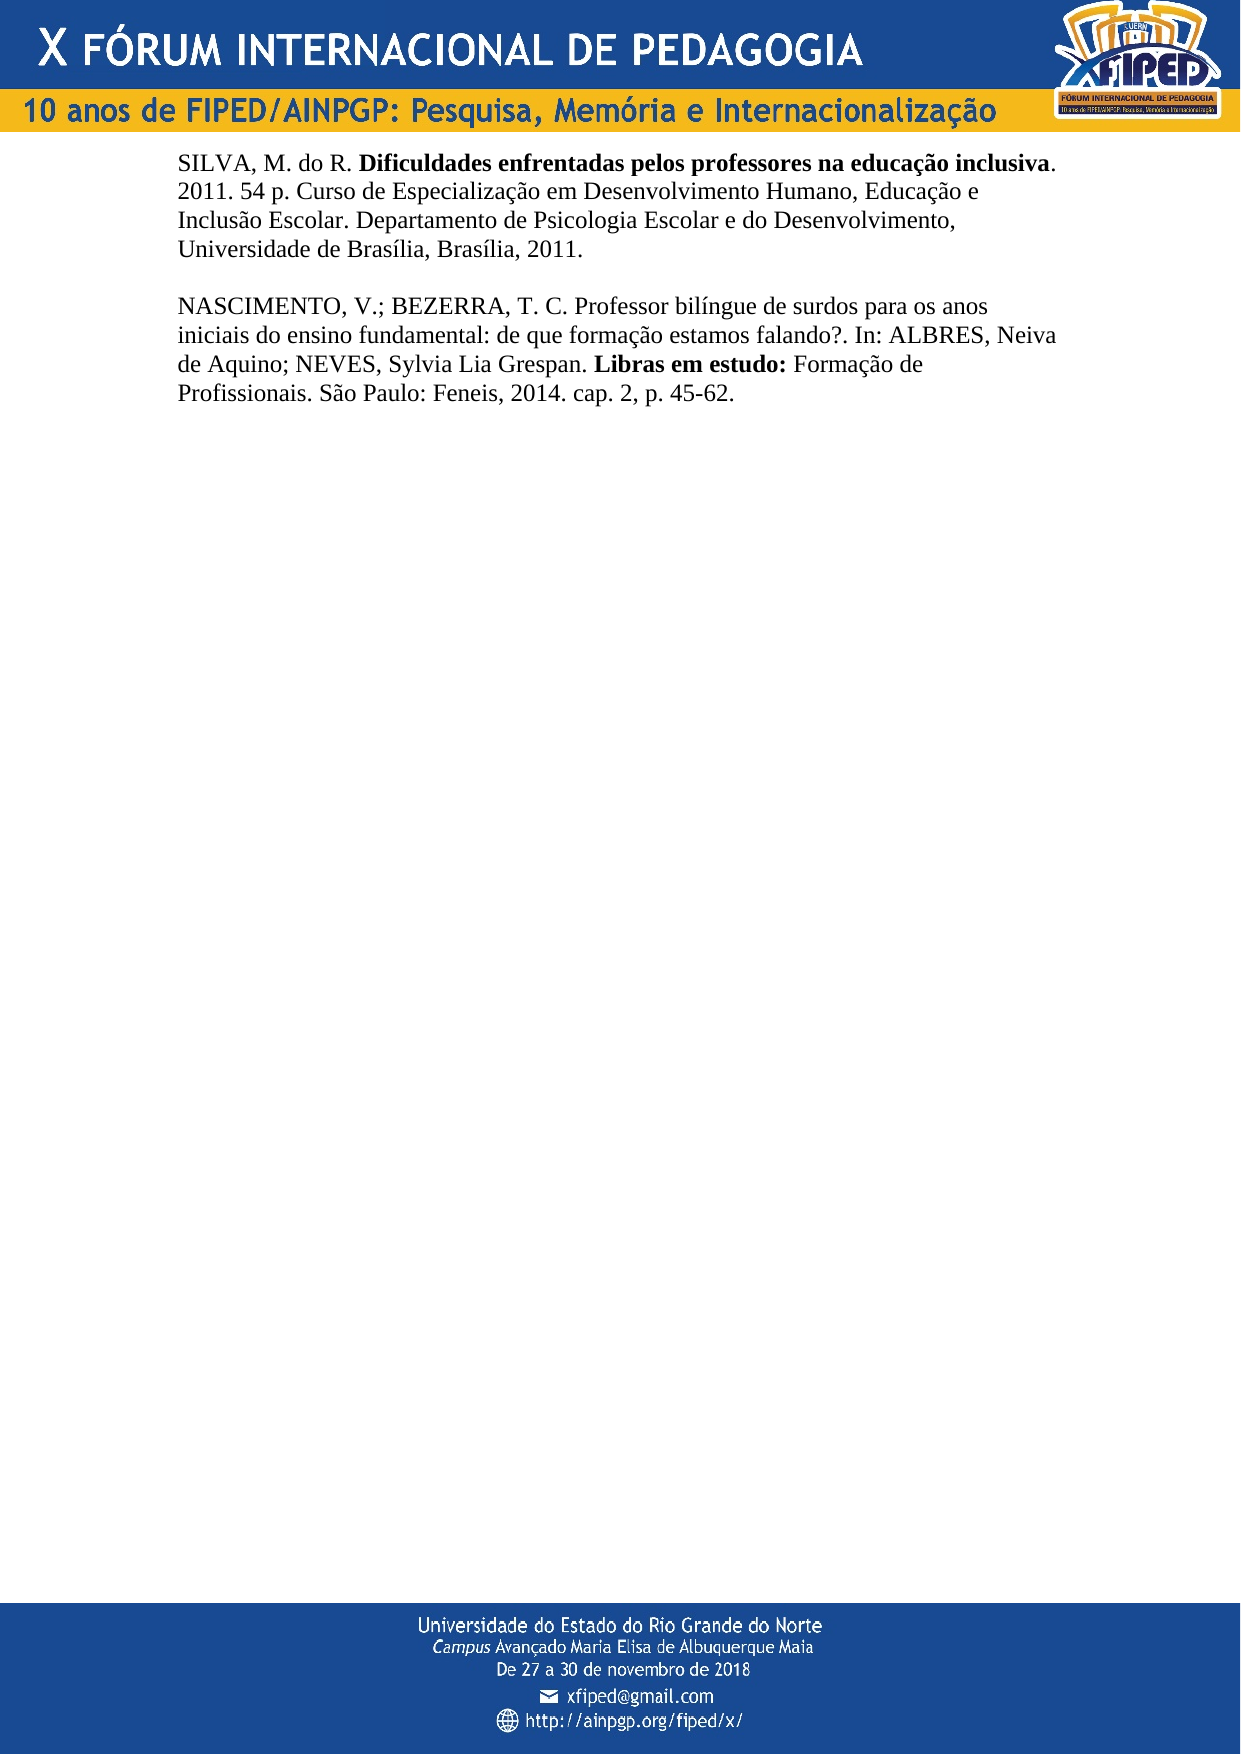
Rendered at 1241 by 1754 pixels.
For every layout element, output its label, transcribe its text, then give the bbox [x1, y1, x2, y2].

picture [0, 0, 1241, 132]
picture [0, 1603, 1241, 1754]
text SILVA, M. do R. Dificuldades enfrentadas pelos professores na educação inclusiva. 2011. 54 p. Curso de Especialização em Desenvolvimento Humano, Educação e Inclusão Escolar. Departamento de Psicologia Escolar e do Desenvolvimento, Universidade de Brasília, Brasília, 2011. [583, 148, 1063, 263]
text NASCIMENTO, V.; BEZERRA, T. C. Professor bilíngue de surdos para os anos iniciais do ensino fundamental: de que formação estamos falando?. In: ALBRES, Neiva de Aquino; NEVES, Sylvia Lia Grespan. Libras em estudo: Formação de Profissionais. São Paulo: Feneis, 2014. cap. 2, p. 45-62. [177, 291, 1063, 406]
